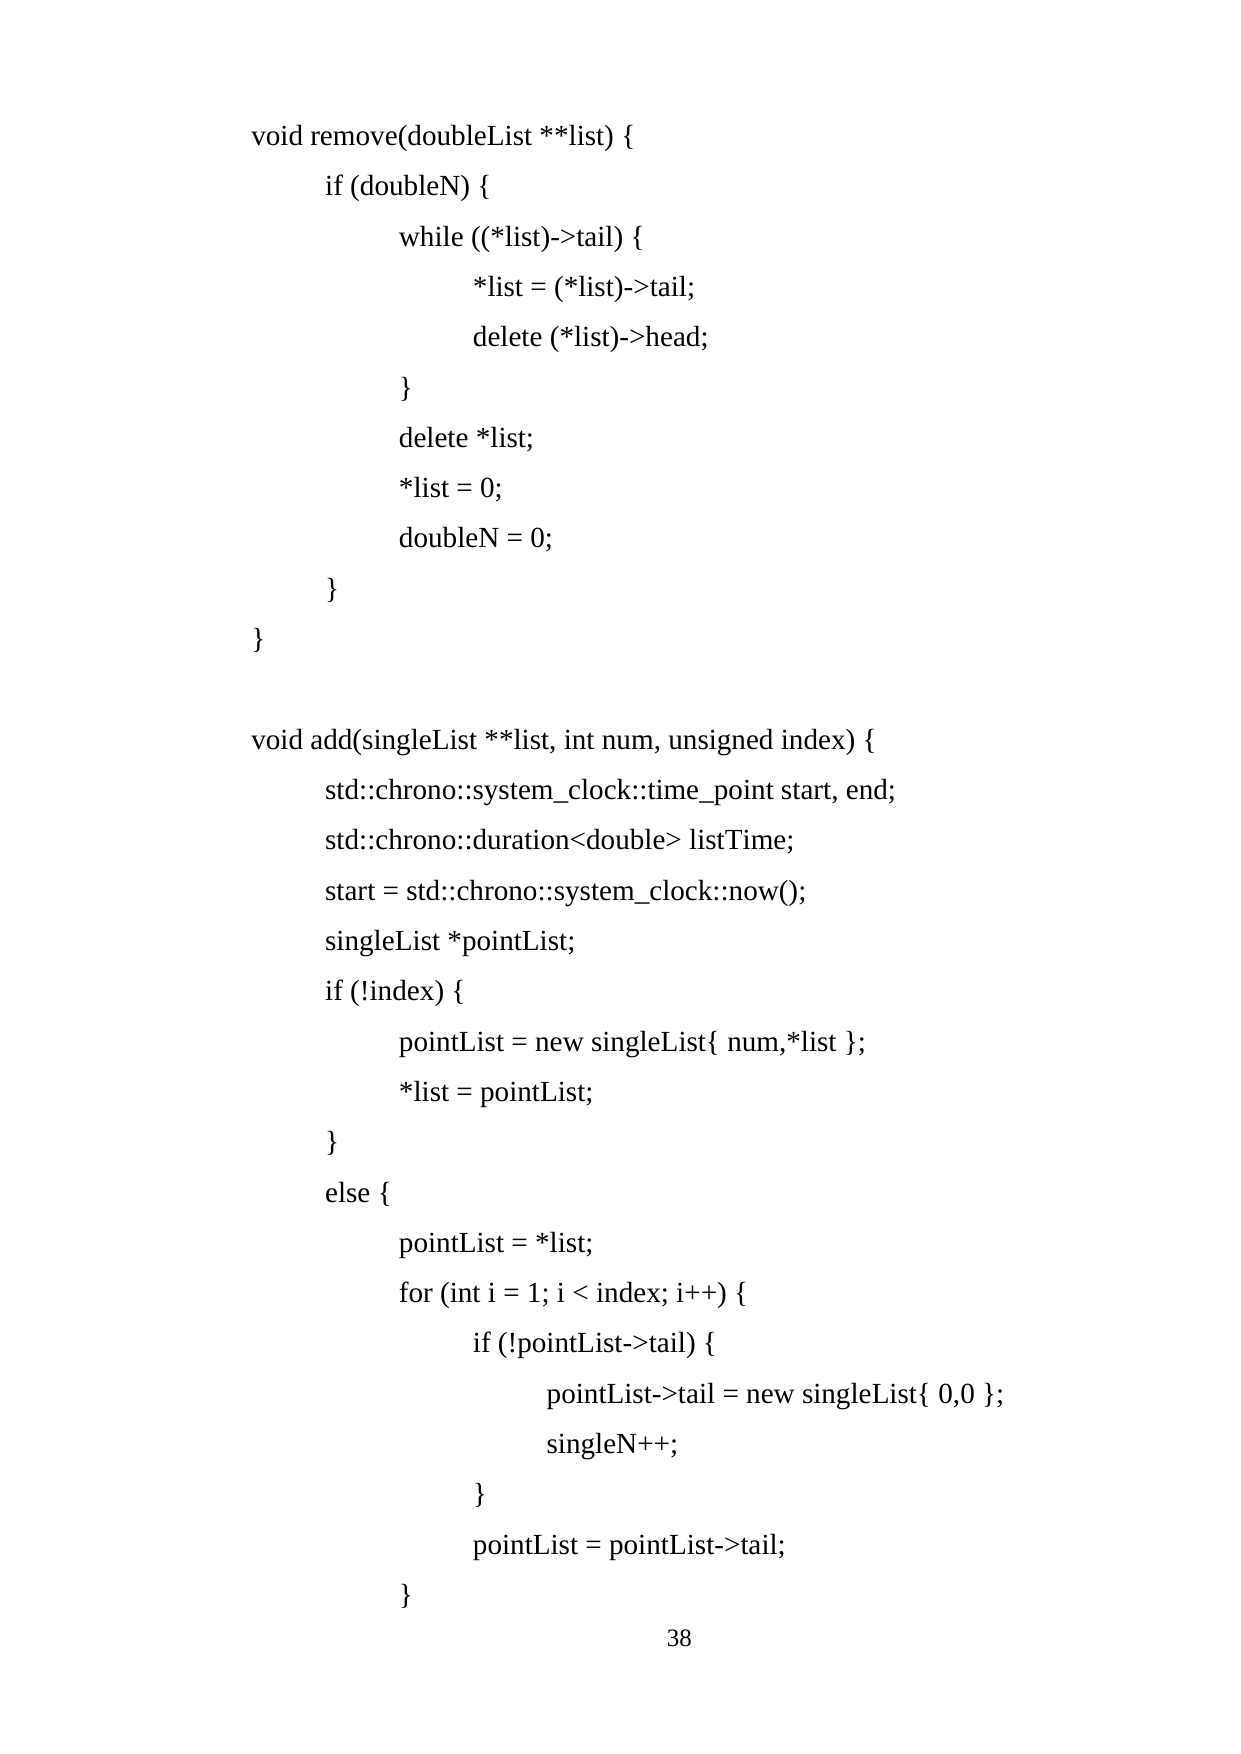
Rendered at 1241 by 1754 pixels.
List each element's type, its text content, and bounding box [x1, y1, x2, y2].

text *list = pointList; [177, 1074, 1181, 1108]
text std::chrono::system_clock::time_point start, end; [177, 772, 1181, 806]
text } [177, 1577, 1181, 1611]
text pointList->tail = new singleList{ 0,0 }; [177, 1376, 1181, 1409]
text void remove(doubleList **list) { [177, 118, 1181, 152]
text } [177, 1124, 1181, 1158]
text pointList = new singleList{ num,*list }; [177, 1024, 1181, 1057]
text singleN++; [177, 1426, 1181, 1460]
text if (!pointList->tail) { [177, 1326, 1181, 1359]
text if (doubleN) { [177, 168, 1181, 202]
text start = std::chrono::system_clock::now(); [177, 873, 1181, 906]
text else { [177, 1175, 1181, 1208]
text } [177, 621, 1181, 655]
text } [177, 571, 1181, 604]
text pointList = *list; [177, 1225, 1181, 1258]
text *list = 0; [177, 470, 1181, 504]
text singleList *pointList; [177, 923, 1181, 957]
text if (!index) { [177, 973, 1181, 1007]
text for (int i = 1; i < index; i++) { [177, 1275, 1181, 1309]
text pointList = pointList->tail; [177, 1527, 1181, 1560]
text doubleN = 0; [177, 521, 1181, 554]
text void add(singleList **list, int num, unsigned index) { [177, 722, 1181, 755]
text *list = (*list)->tail; [177, 269, 1181, 303]
text delete (*list)->head; [177, 319, 1181, 353]
text } [177, 1477, 1181, 1510]
text while ((*list)->tail) { [177, 219, 1181, 252]
text } [177, 370, 1181, 403]
text delete *list; [177, 420, 1181, 453]
text std::chrono::duration<double> listTime; [177, 822, 1181, 856]
